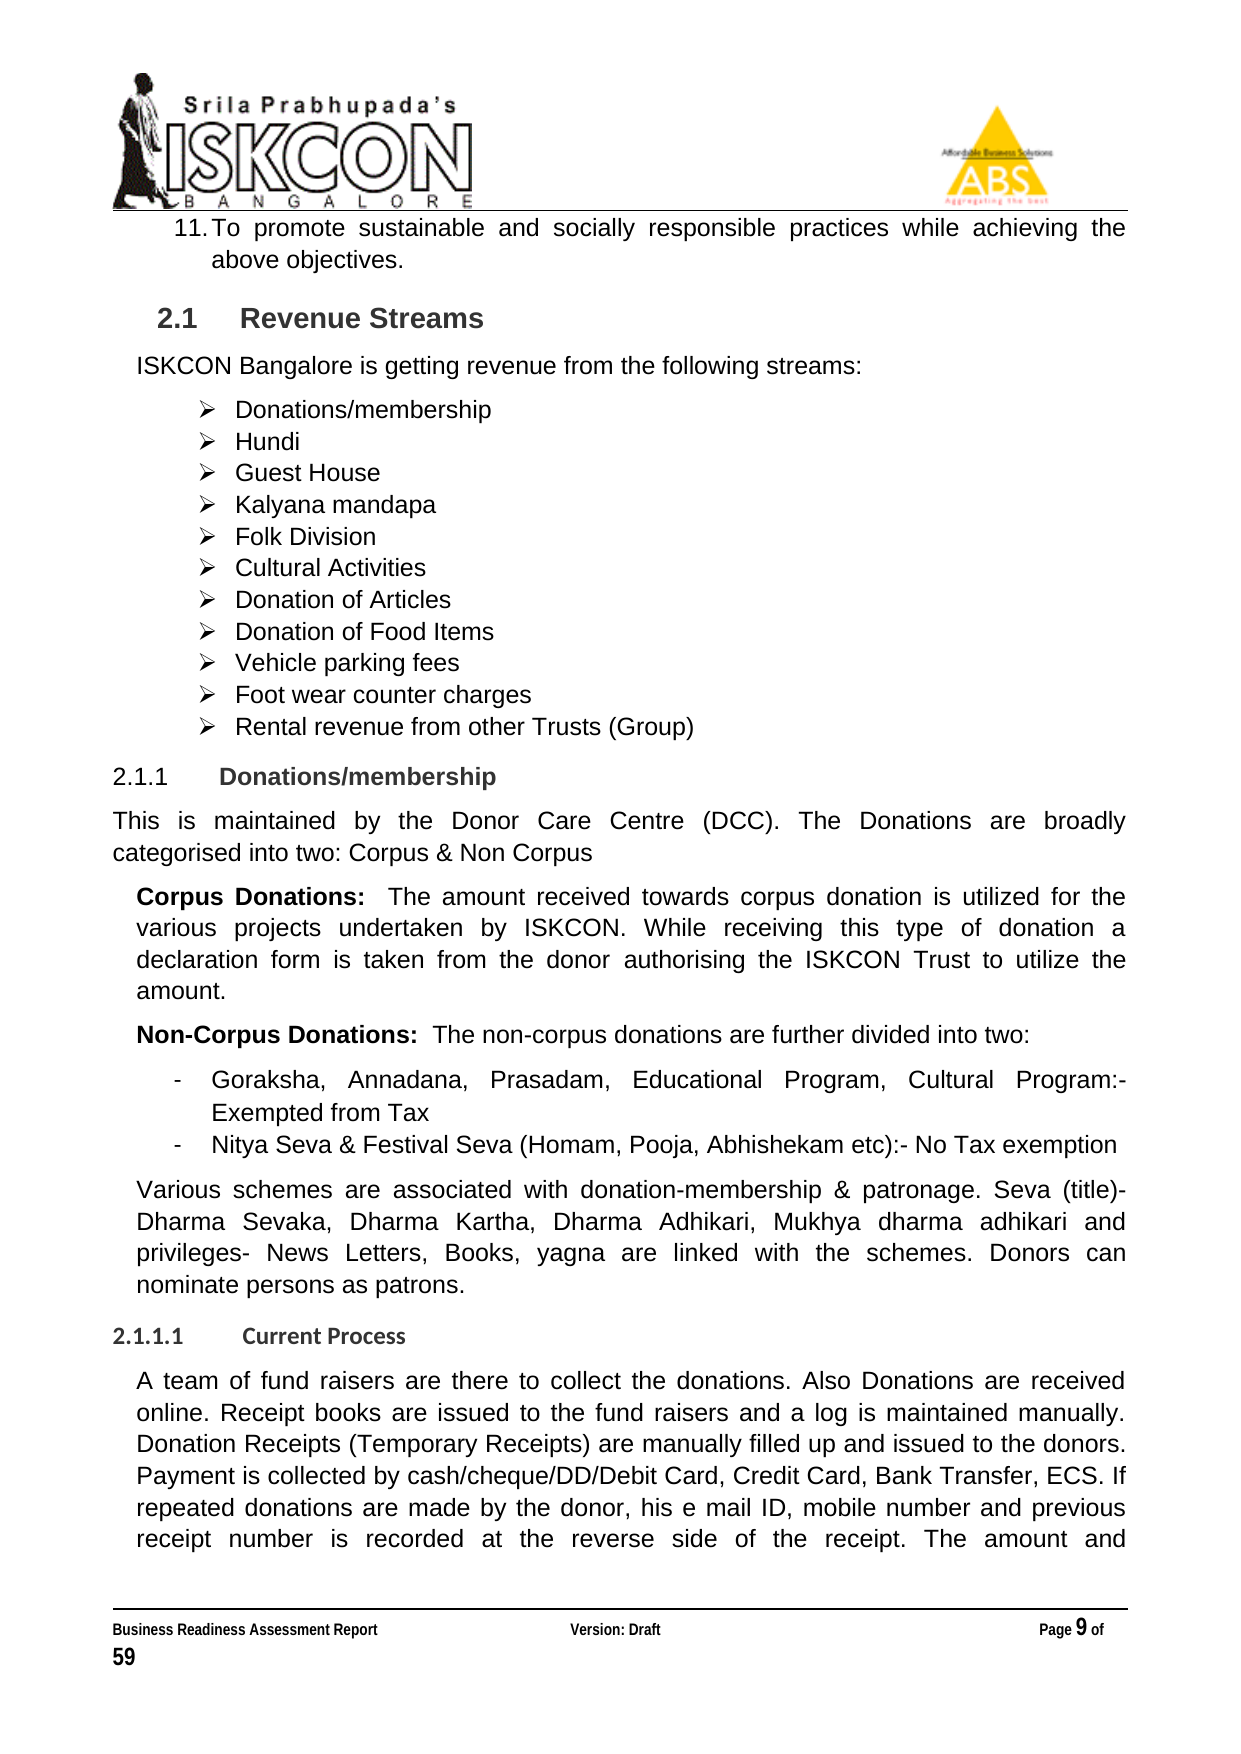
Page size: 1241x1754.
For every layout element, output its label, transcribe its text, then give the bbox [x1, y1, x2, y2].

text Various schemes are associated with donation-membership & patronage. Seva (title)- Dharma Sevaka, Dharma Kartha, Dharma Adhikari, Mukhya dharma adhikari and privileges- News Letters, Books, yagna are linked with the schemes. Donors can nominate persons as patrons. [136, 1175, 1128, 1299]
subtitle Current Process [112, 1320, 1128, 1351]
text This is maintained by the Donor Care Centre (DCC). The Donations are broadly categorised into two: Corpus & Non Corpus [112, 806, 1128, 866]
text Non-Corpus Donations: The non-corpus donations are further divided into two: [136, 1020, 1128, 1049]
list Rental revenue from other Trusts (Group) [197, 711, 1128, 740]
text ISKCON Bangalore is getting revenue from the following streams: [136, 351, 1128, 379]
list Hundi [197, 426, 1128, 455]
text Corpus Donations: The amount received towards corpus donation is utilized for the various projects undertaken by ISKCON. While receiving this type of donation a declaration form is taken from the donor authorising the ISKCON Trust to utilize the amount. [136, 882, 1128, 1005]
list Donations/membership [197, 395, 1128, 424]
list Donation of Articles [197, 585, 1128, 614]
list To promote sustainable and socially responsible practices while achieving the above objectives. [174, 213, 1128, 273]
list Vehicle parking fees [197, 648, 1128, 677]
picture [937, 102, 1061, 209]
list Guest House [197, 458, 1128, 487]
picture [112, 73, 472, 209]
list Goraksha, Annadana, Prasadam, Educational Program, Cultural Program:- Exempted from Tax [174, 1064, 1128, 1126]
list Foot wear counter charges [197, 680, 1128, 709]
list Donation of Food Items [197, 616, 1128, 645]
list Kalyana mandapa [197, 490, 1128, 519]
list Nitya Seva & Festival Seva (Homam, Pooja, Abhishekam etc):- No Tax exemption [174, 1129, 1128, 1160]
subtitle Donations/membership [112, 762, 1128, 791]
list Cultural Activities [197, 553, 1128, 582]
subtitle Revenue Streams [157, 301, 1128, 335]
list Folk Division [197, 521, 1128, 550]
